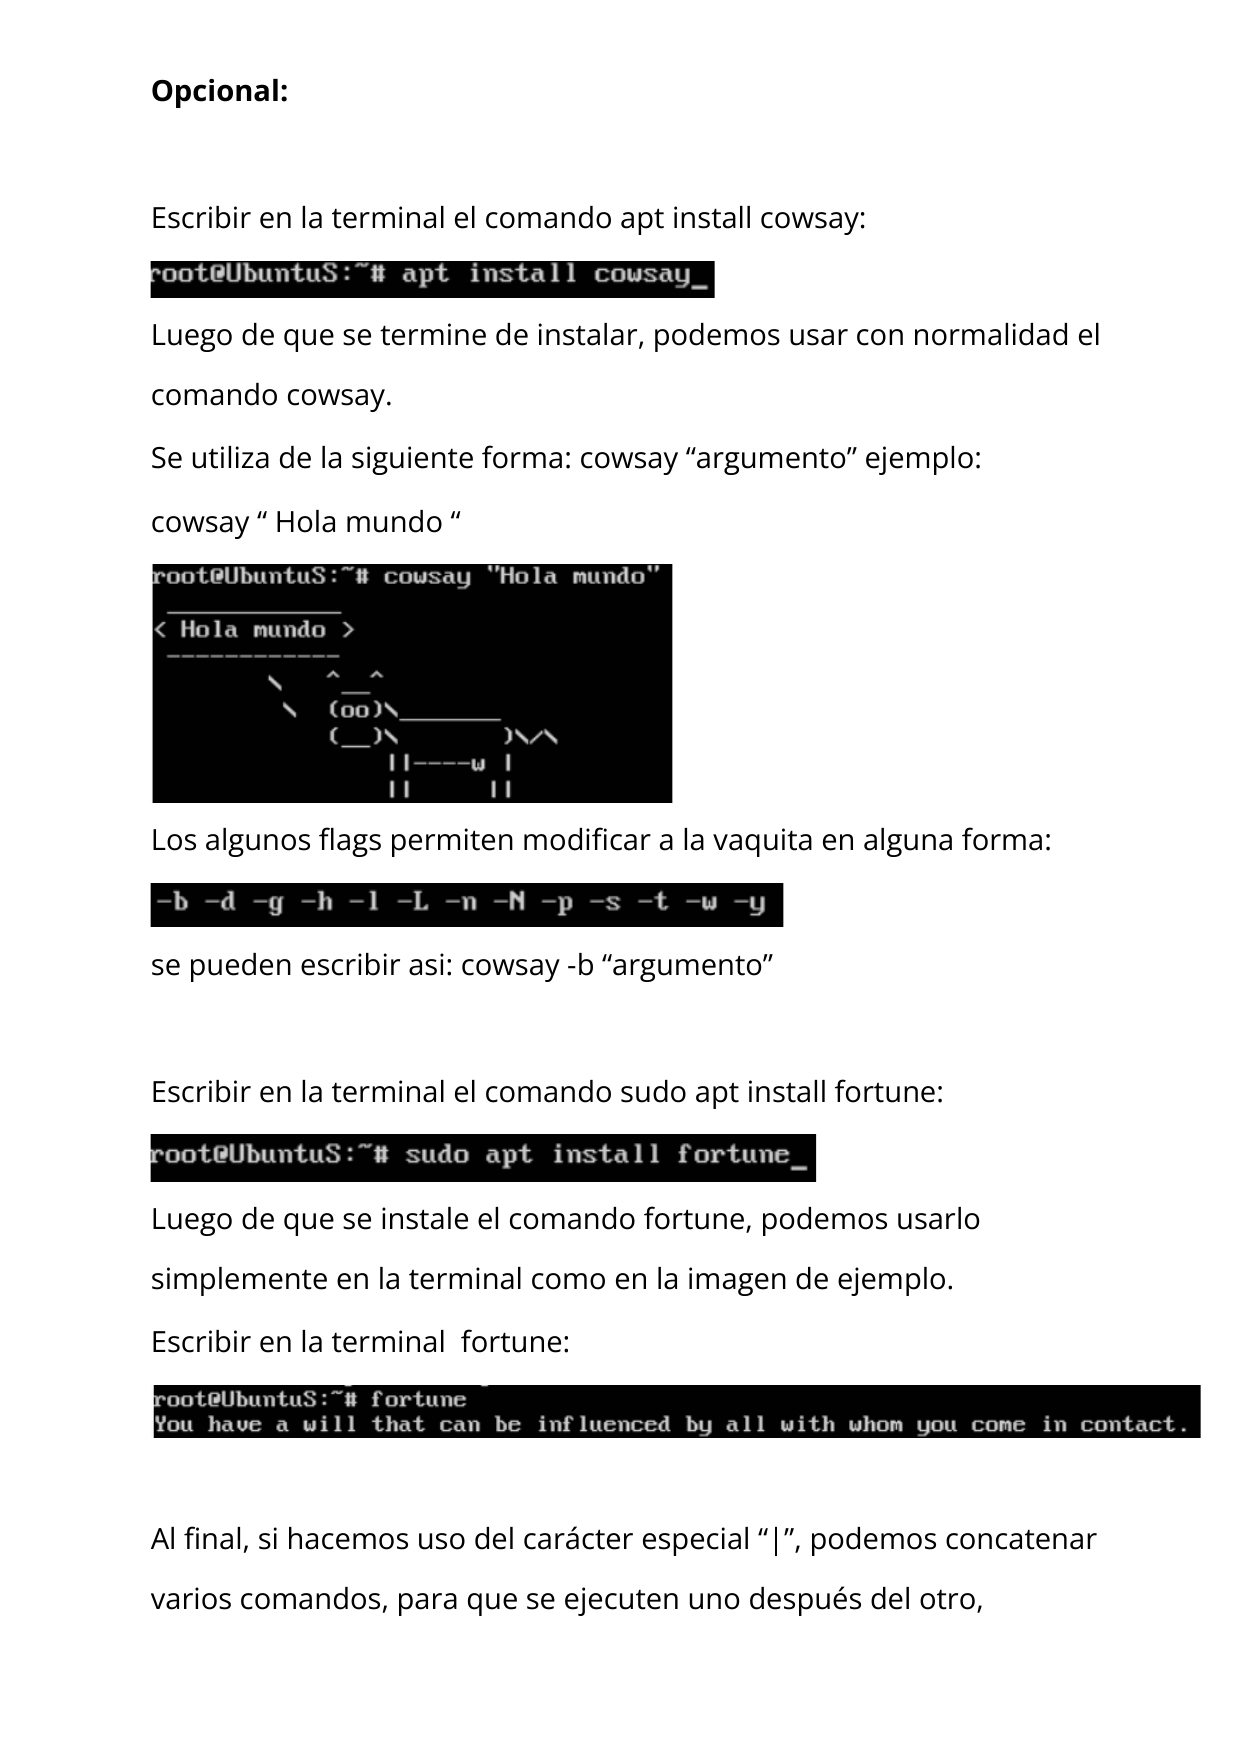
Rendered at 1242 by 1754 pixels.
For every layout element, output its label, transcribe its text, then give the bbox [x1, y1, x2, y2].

text Los algunos flags permiten modificar a la vaquita en alguna forma: [151, 819, 1123, 859]
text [151, 1519, 1123, 1618]
picture [150, 564, 673, 803]
text Luego de que se instale el comando fortune, podemos usarlo simplemente en la terminal como en la imagen de ejemplo. [151, 1199, 1123, 1298]
text Luego de que se termine de instalar, podemos usar con normalidad el comando cowsay. [151, 314, 1123, 414]
text Opcional: [151, 71, 1123, 110]
text cowsay “ Hola mundo “ [151, 501, 1123, 541]
picture [150, 261, 715, 298]
text Escribir en la terminal fortune: [151, 1322, 1123, 1361]
picture [150, 883, 784, 927]
text Se utiliza de la siguiente forma: cowsay “argumento” ejemplo: [151, 437, 1123, 477]
text Escribir en la terminal el comando sudo apt install fortune: [151, 1071, 1123, 1111]
text se pueden escribir asi: cowsay -b “argumento” [151, 944, 1123, 984]
picture [150, 1134, 817, 1182]
text Escribir en la terminal el comando apt install cowsay: [151, 198, 1123, 237]
picture [150, 1385, 1201, 1438]
